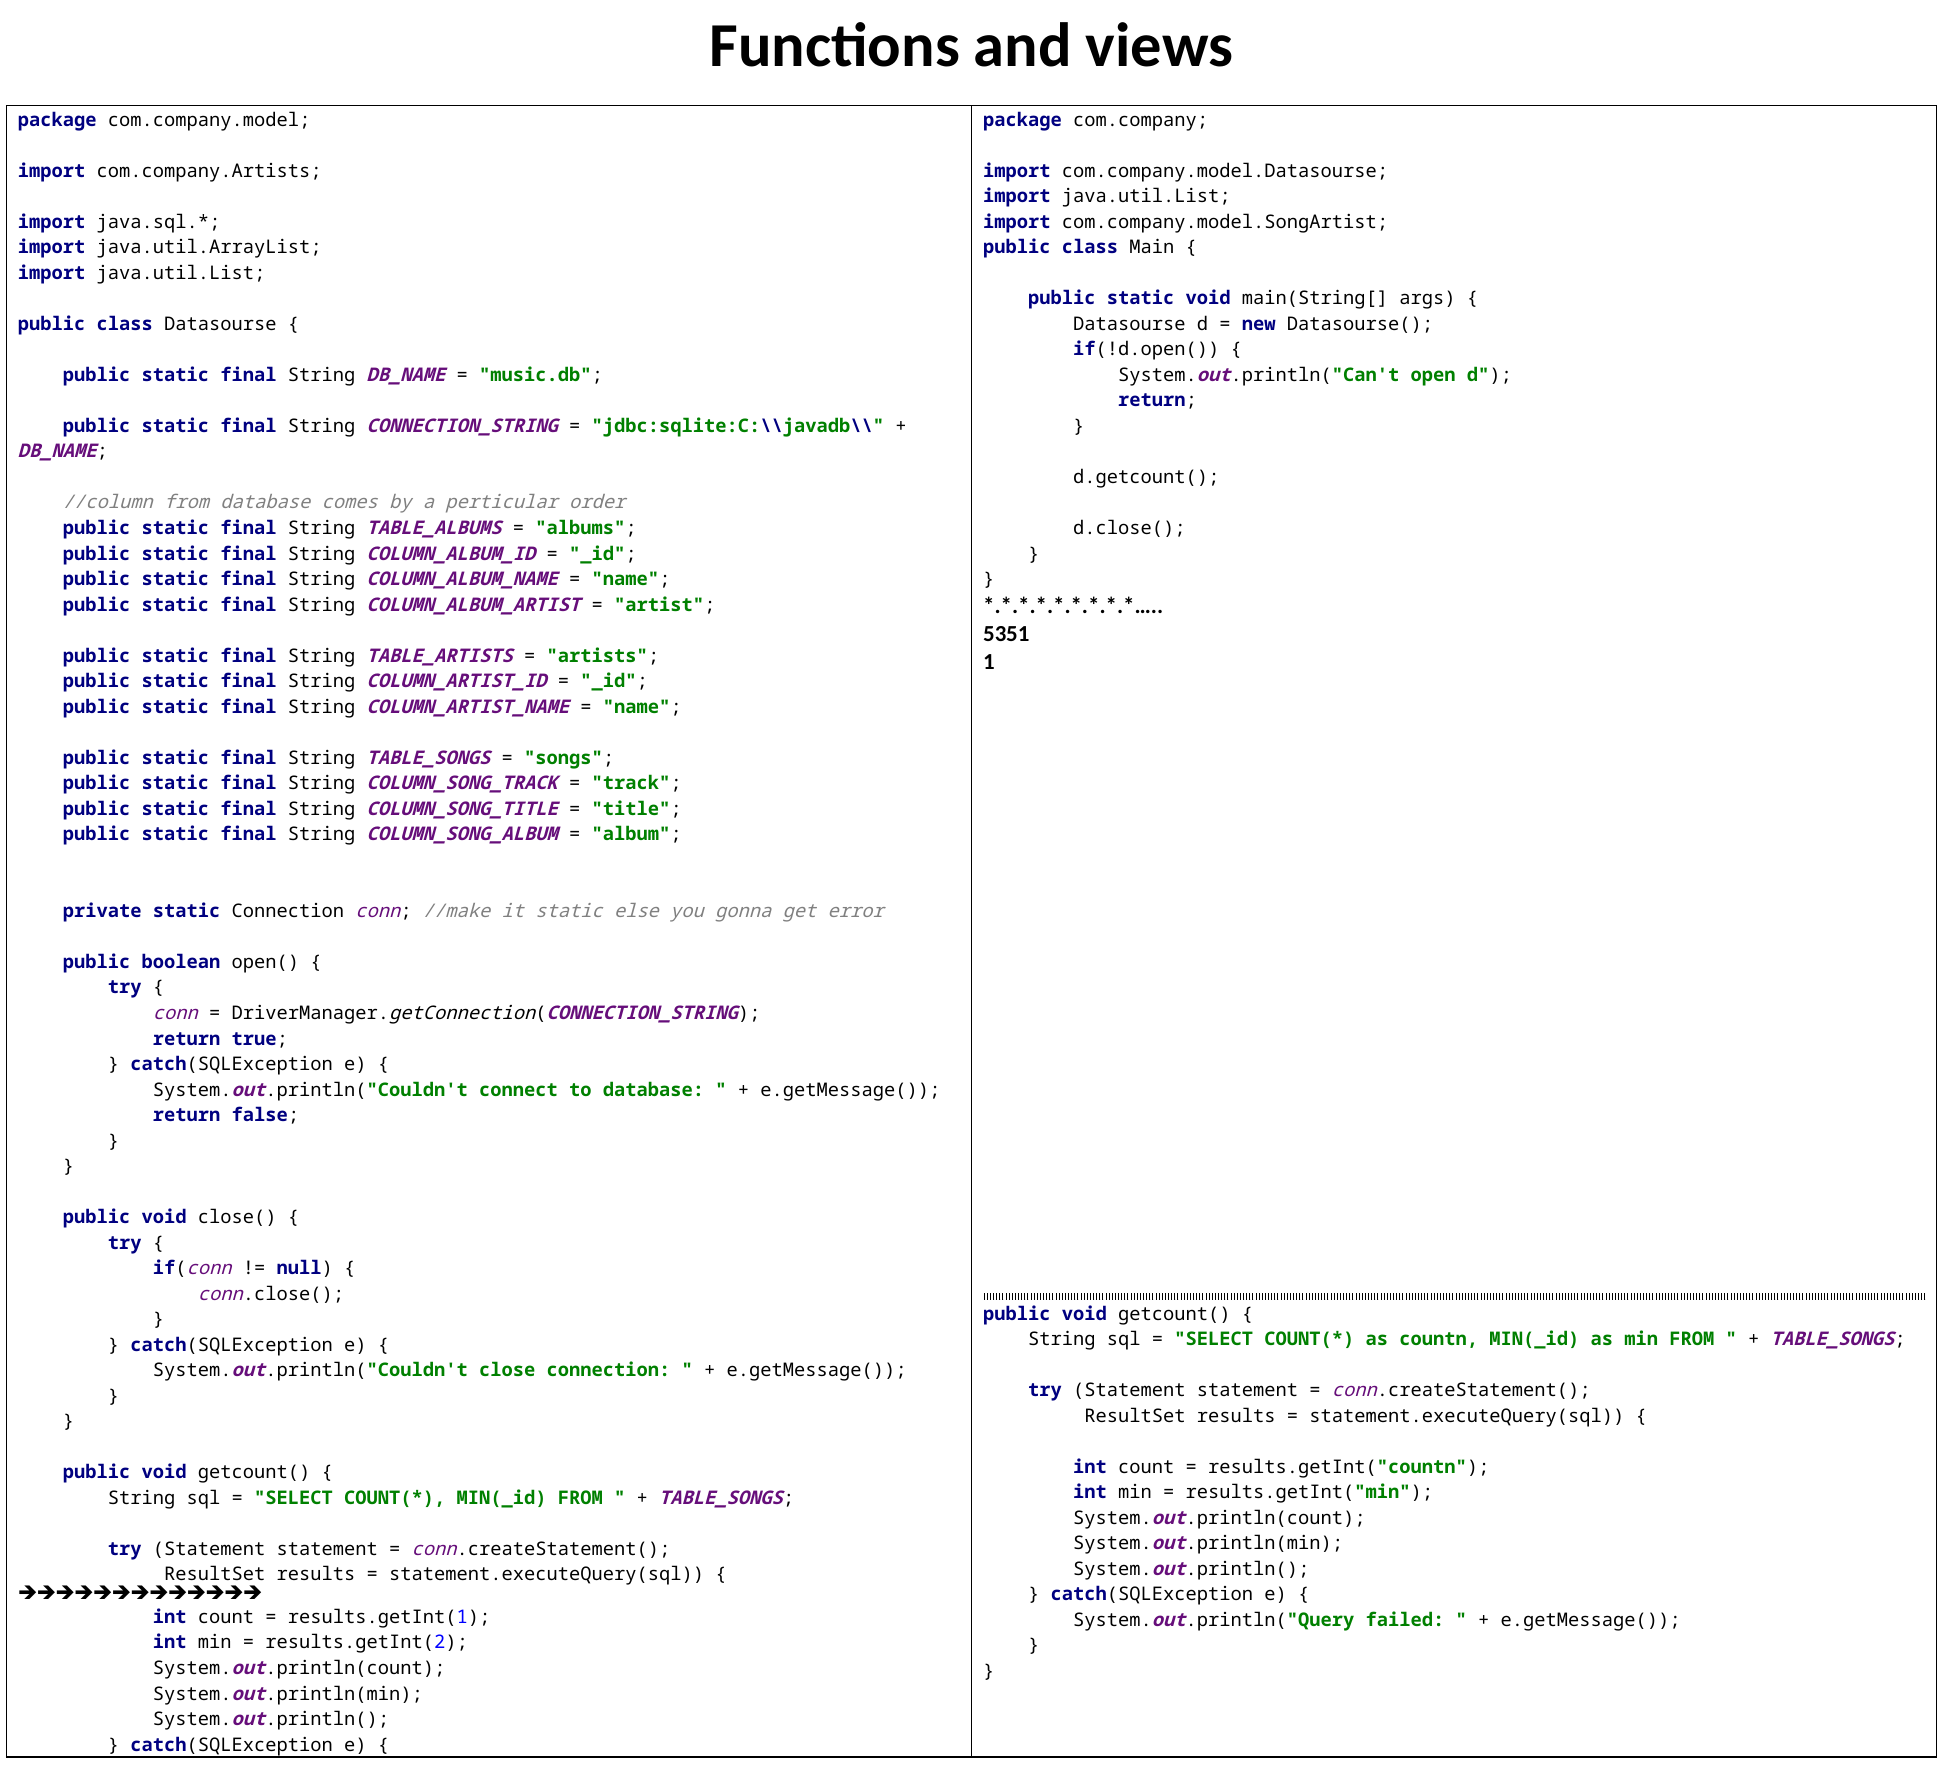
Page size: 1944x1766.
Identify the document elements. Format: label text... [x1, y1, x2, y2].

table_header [972, 106, 1936, 1756]
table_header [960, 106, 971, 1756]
text Functions and views [6, 6, 1937, 82]
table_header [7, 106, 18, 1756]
